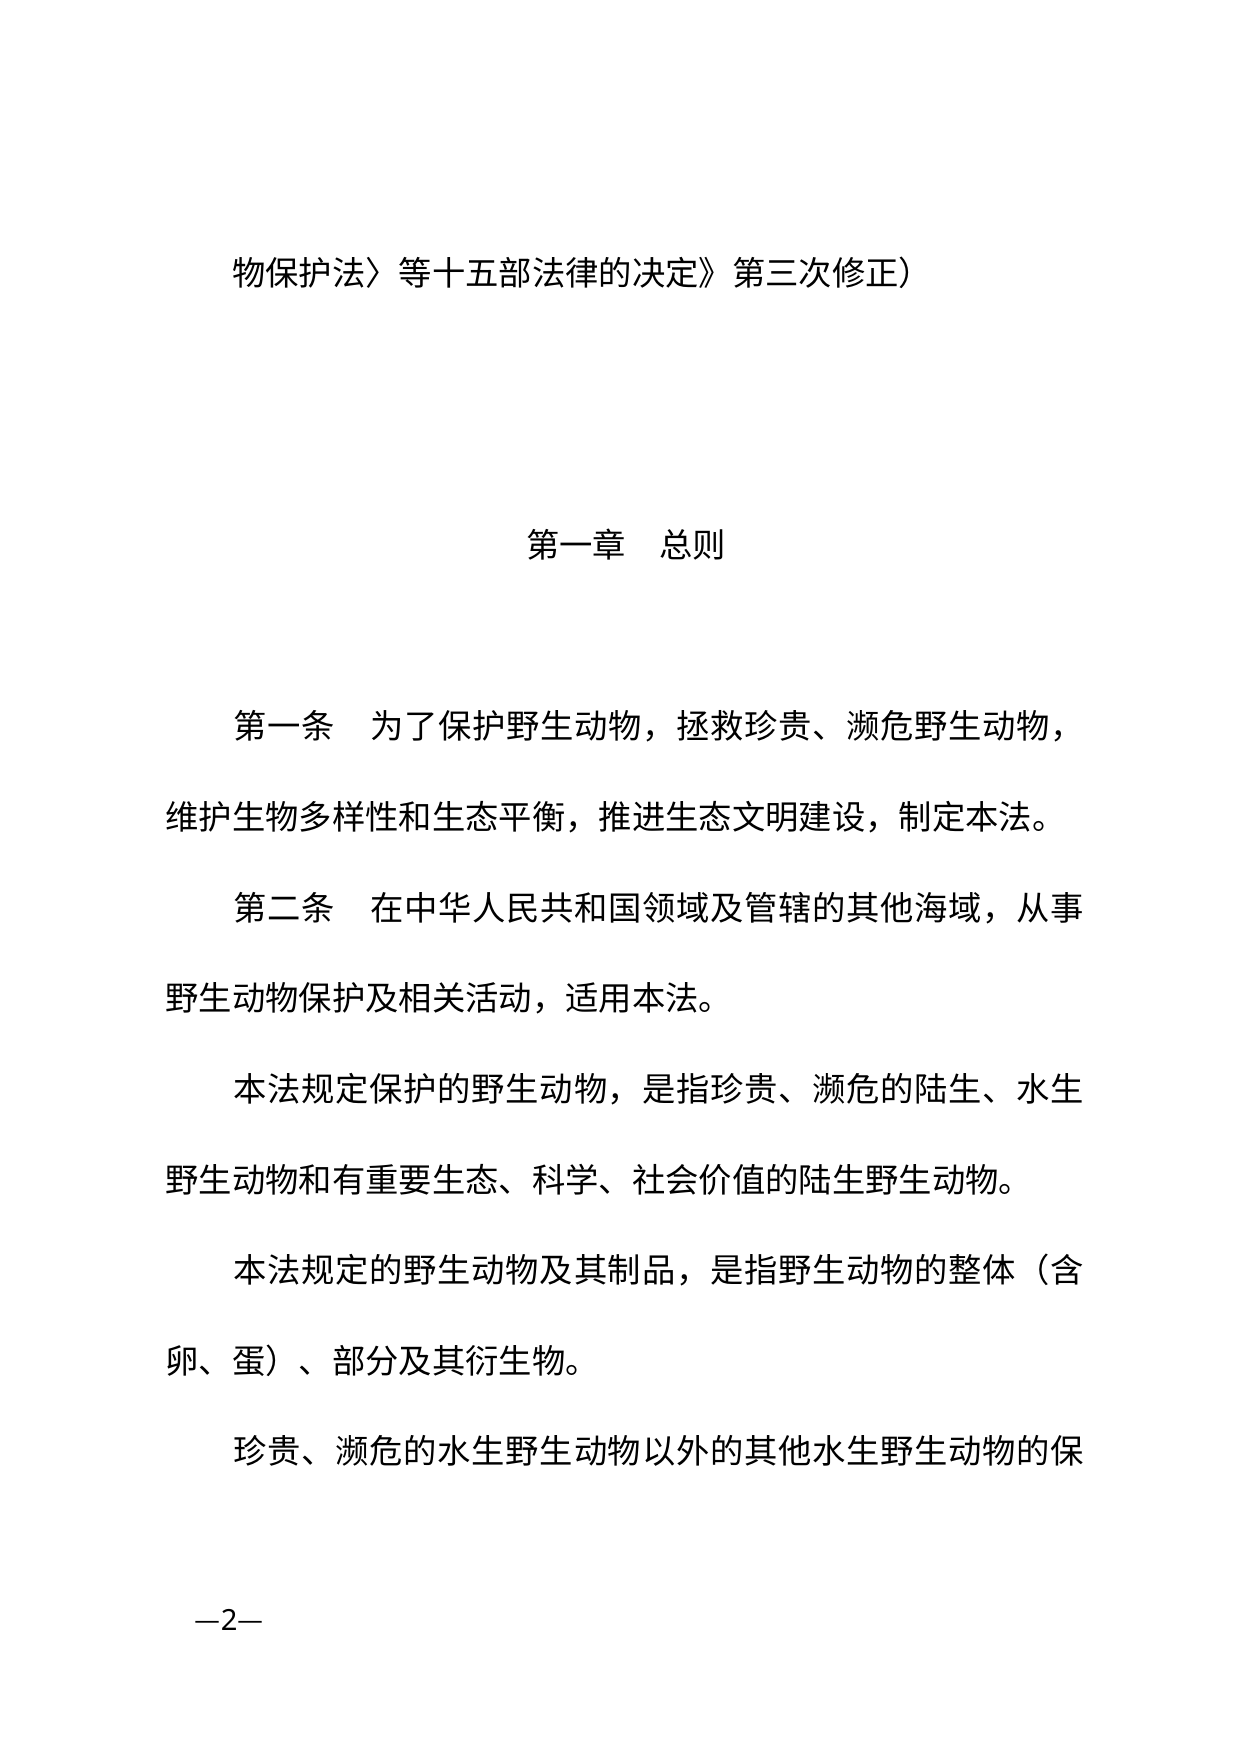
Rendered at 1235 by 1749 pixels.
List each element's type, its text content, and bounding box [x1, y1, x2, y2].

text 第一条 为了保护野生动物，拯救珍贵、濒危野生动物，维护生物多样性和生态平衡，推进生态文明建设，制定本法。 [165, 679, 1087, 860]
text 本法规定保护的野生动物，是指珍贵、濒危的陆生、水生野生动物和有重要生态、科学、社会价值的陆生野生动物。 [165, 1042, 1087, 1223]
text 本法规定的野生动物及其制品，是指野生动物的整体（含卵、蛋）、部分及其衍生物。 [165, 1223, 1087, 1404]
text 第一章 总则 [165, 498, 1087, 588]
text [165, 1404, 1087, 1495]
text 第二条 在中华人民共和国领域及管辖的其他海域，从事野生动物保护及相关活动，适用本法。 [165, 860, 1087, 1042]
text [232, 226, 1020, 317]
